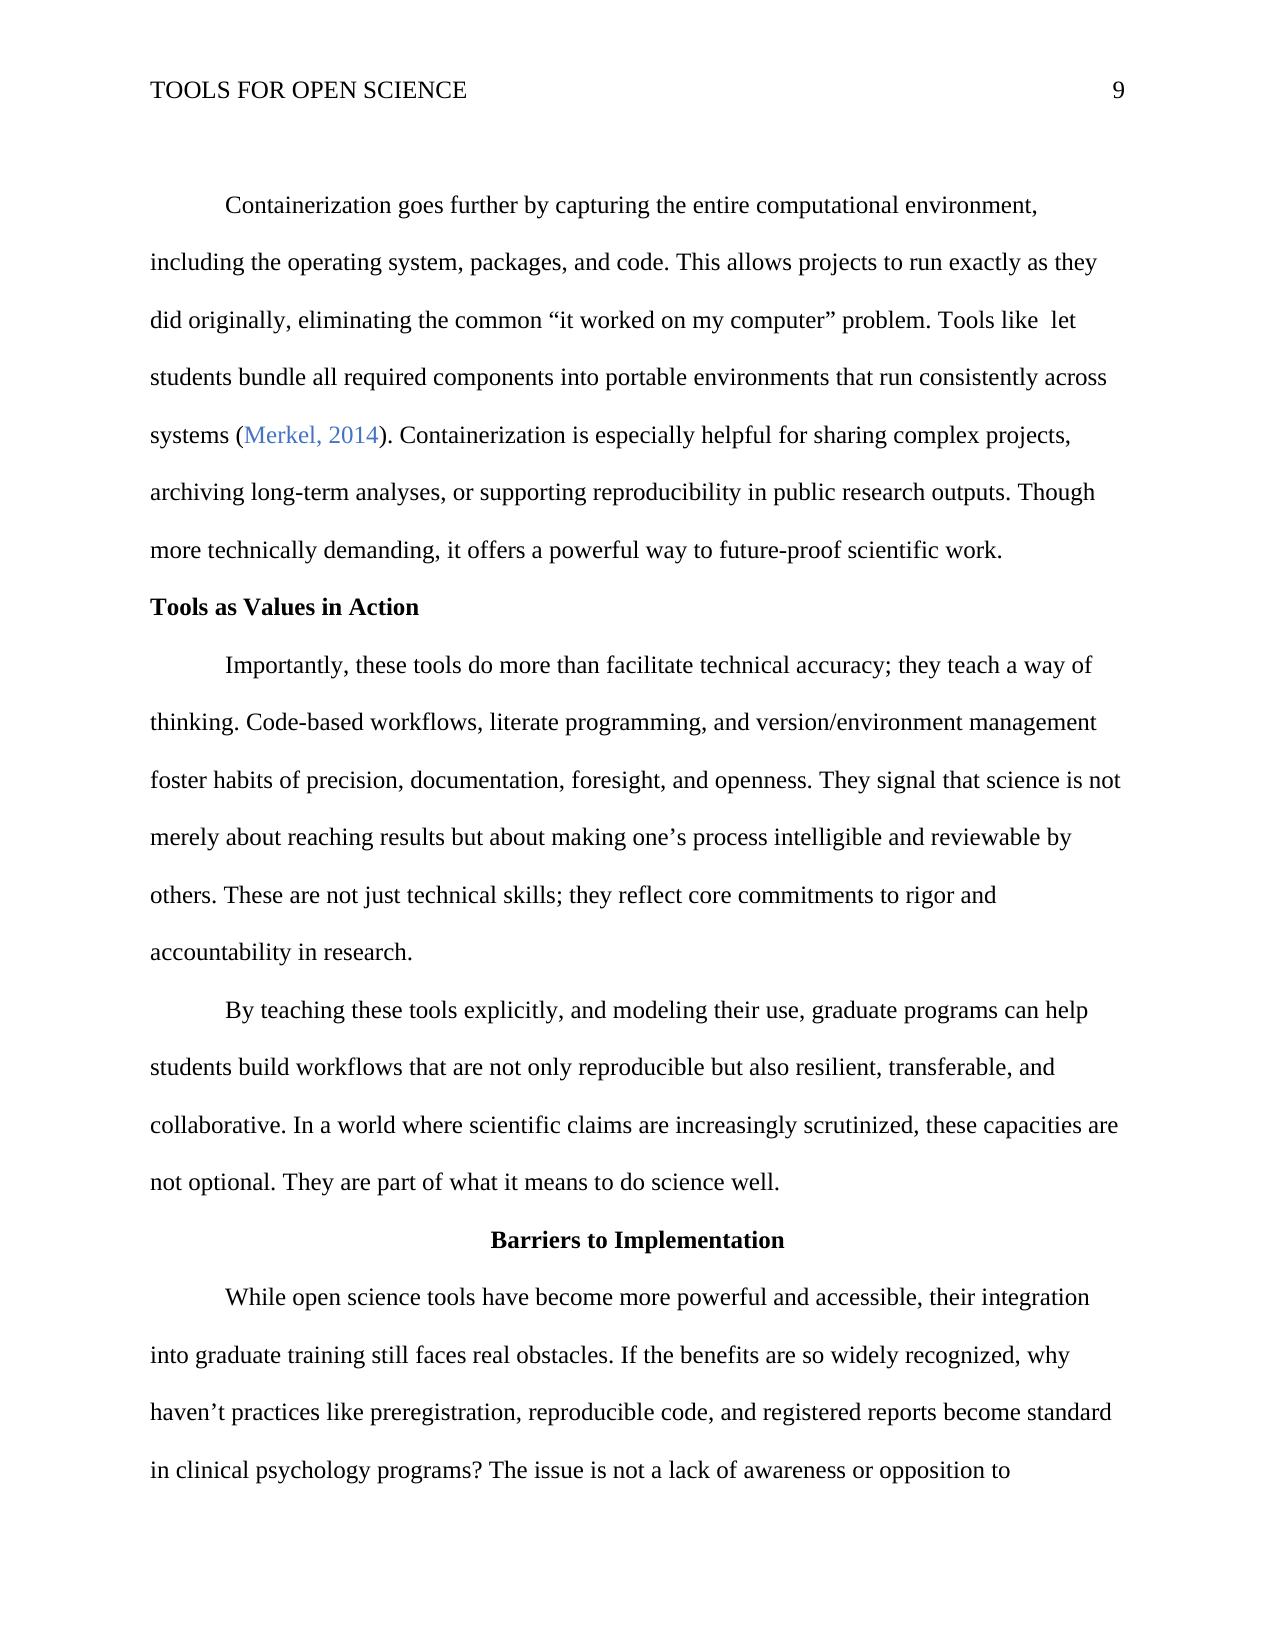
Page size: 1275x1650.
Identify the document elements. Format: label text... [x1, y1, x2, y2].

subtitle Tools as Values in Action [150, 592, 1125, 621]
text By teaching these tools explicitly, and modeling their use, graduate programs can help students build workflows that are not only reproducible but also resilient, transferable, and collaborative. In a world where scientific claims are increasingly scrutinized, these capacities are not optional. They are part of what it means to do science well. [150, 995, 1125, 1196]
subtitle Barriers to Implementation [150, 1225, 1125, 1254]
text Containerization goes further by capturing the entire computational environment, including the operating system, packages, and code. This allows projects to run exactly as they did originally, eliminating the common “it worked on my computer” problem. Tools like let students bundle all required components into portable environments that run consistently across systems (Merkel, 2014). Containerization is especially helpful for sharing complex projects, archiving long-term analyses, or supporting reproducibility in public research outputs. Though more technically demanding, it offers a powerful way to future-proof scientific work. [150, 190, 1125, 564]
text Importantly, these tools do more than facilitate technical accuracy; they teach a way of thinking. Code-based workflows, literate programming, and version/environment management foster habits of precision, documentation, foresight, and openness. They signal that science is not merely about reaching results but about making one’s process intelligible and reviewable by others. These are not just technical skills; they reflect core commitments to rigor and accountability in research. [150, 650, 1125, 966]
